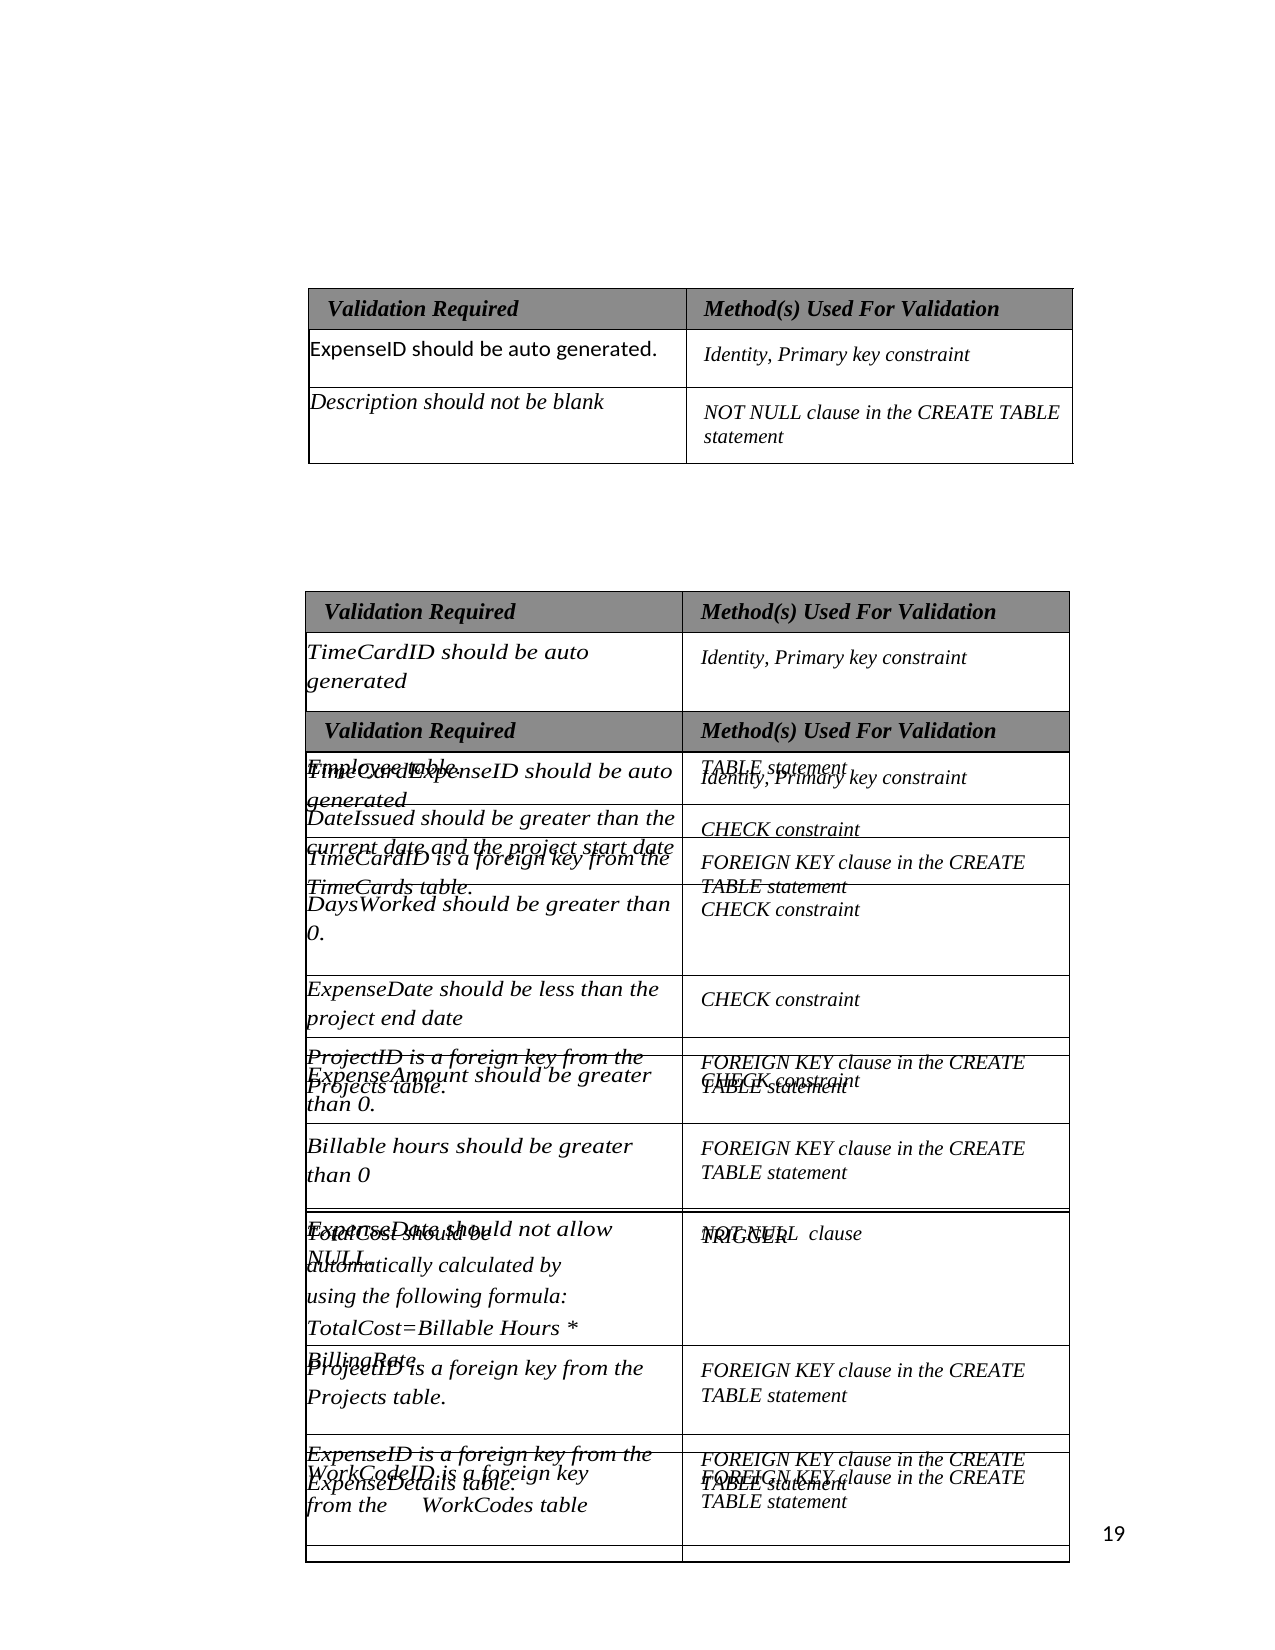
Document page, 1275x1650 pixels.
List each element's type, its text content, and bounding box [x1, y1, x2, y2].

table_cell NOT NULL clause [683, 1209, 1069, 1345]
table_cell ExpenseDate should not allow NULL. [307, 1209, 682, 1345]
table_cell TimeCardExpenseID should be auto generated [307, 753, 682, 837]
table_cell Identity, Primary key constraint [687, 330, 1072, 387]
table_cell ExpenseDate should be less than the project end date [307, 976, 682, 1054]
table_header Method(s) Used For Validation [683, 712, 1069, 751]
table_cell FOREIGN KEY clause in the CREATE TABLE statement [683, 1435, 1069, 1561]
table_cell Identity, Primary key constraint [683, 633, 1069, 711]
table_cell ExpenseAmount should be greater than 0. [307, 1056, 682, 1208]
table_cell FOREIGN KEY clause in the CREATE TABLE statement [683, 838, 1069, 974]
table_cell TimeCardID is a foreign key from the TimeCards table. [307, 838, 682, 974]
table_header Method(s) Used For Validation [687, 289, 1072, 329]
table_cell ExpenseID is a foreign key from the ExpenseDetails table. [307, 1435, 682, 1561]
table_cell ProjectID is a foreign key from the Projects table. [307, 1346, 682, 1434]
table_cell CHECK constraint [683, 1056, 1069, 1208]
table_cell TimeCardID should be auto generated [307, 633, 682, 711]
table_cell FOREIGN KEY clause in the CREATE TABLE statement [683, 1346, 1069, 1434]
table_cell ExpenseID should be auto generated. [310, 330, 686, 387]
table_cell Description should not be blank [310, 388, 686, 463]
table_cell CHECK constraint [683, 976, 1069, 1054]
table_header Validation Required [309, 289, 686, 329]
table_cell Identity, Primary key constraint [683, 753, 1069, 837]
table_header Validation Required [306, 712, 682, 751]
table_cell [687, 388, 1072, 463]
table_header Validation Required [306, 592, 682, 632]
table_header Method(s) Used For Validation [683, 592, 1069, 632]
